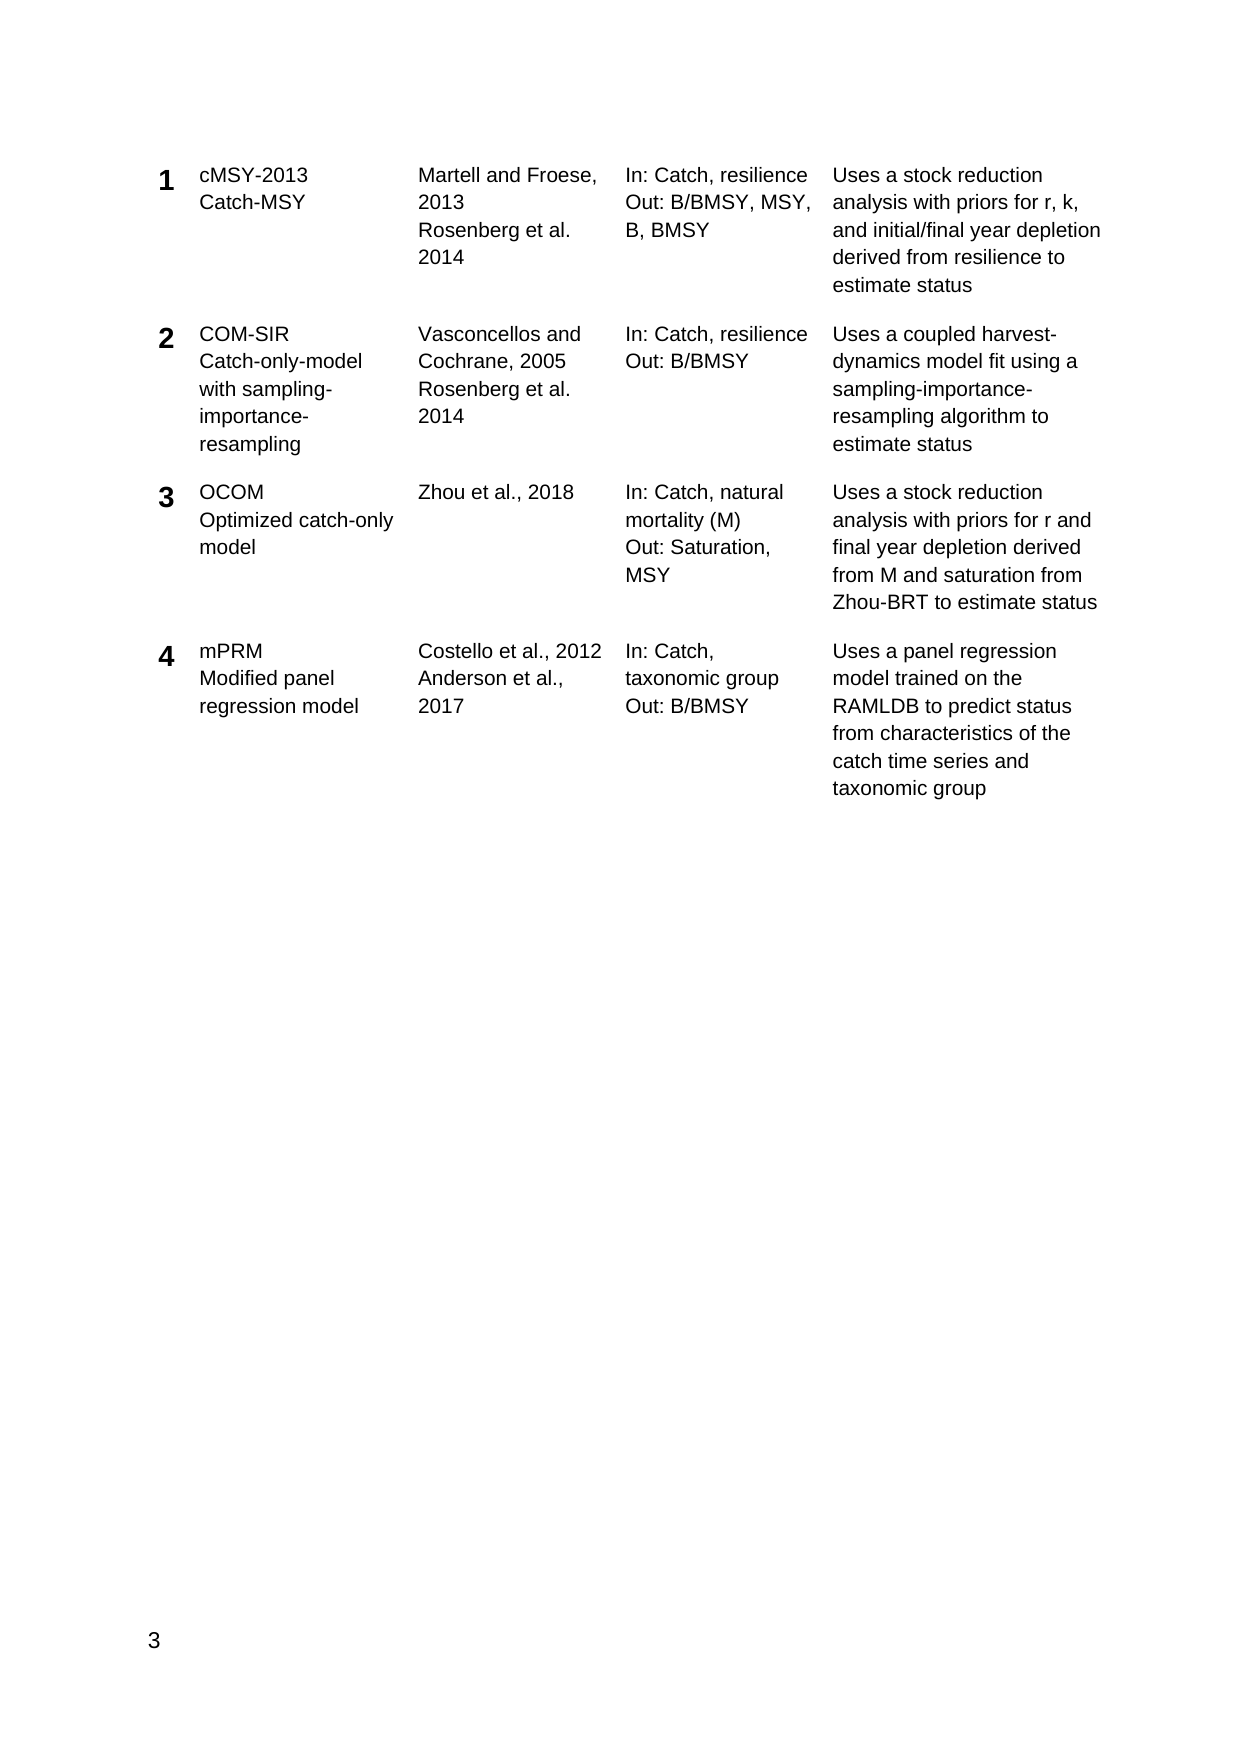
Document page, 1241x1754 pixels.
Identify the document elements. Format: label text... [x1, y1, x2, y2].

table_cell Zhou et al., 2018 [408, 470, 615, 628]
table_cell In: Catch, resilience Out: B/BMSY [615, 311, 822, 469]
table_cell Uses a stock reduction analysis with priors for r, k, and initial/final year depletion derived from resilience to estimate status [822, 148, 1123, 311]
table_cell mPRM Modified panel regression model [189, 628, 407, 814]
table_cell Martell and Froese, 2013 Rosenberg et al. 2014 [408, 148, 615, 311]
table_cell 4 [148, 628, 189, 814]
table_cell Uses a stock reduction analysis with priors for r and final year depletion derived from M and saturation from Zhou-BRT to estimate status [822, 470, 1123, 628]
table_cell Uses a panel regression model trained on the RAMLDB to predict status from characteristics of the catch time series and taxonomic group [822, 628, 1123, 814]
table_cell Costello et al., 2012 Anderson et al., 2017 [408, 628, 615, 814]
table_cell COM-SIR Catch-only-model with sampling-importance-resampling [189, 311, 407, 469]
table_cell 2 [148, 311, 189, 469]
table_cell cMSY-2013 Catch-MSY [189, 148, 407, 311]
table_cell OCOM Optimized catch-only model [189, 470, 407, 628]
table_cell In: Catch, resilience Out: B/BMSY, MSY, B, BMSY [615, 148, 822, 311]
table_cell 3 [148, 470, 189, 628]
table_cell Uses a coupled harvest-dynamics model fit using a sampling-importance-resampling algorithm to estimate status [822, 311, 1123, 469]
table_cell Vasconcellos and Cochrane, 2005 Rosenberg et al. 2014 [408, 311, 615, 469]
table_cell In: Catch, natural mortality (M) Out: Saturation, MSY [615, 470, 822, 628]
table_cell In: Catch, taxonomic group Out: B/BMSY [615, 628, 822, 814]
table_cell 1 [148, 148, 189, 311]
